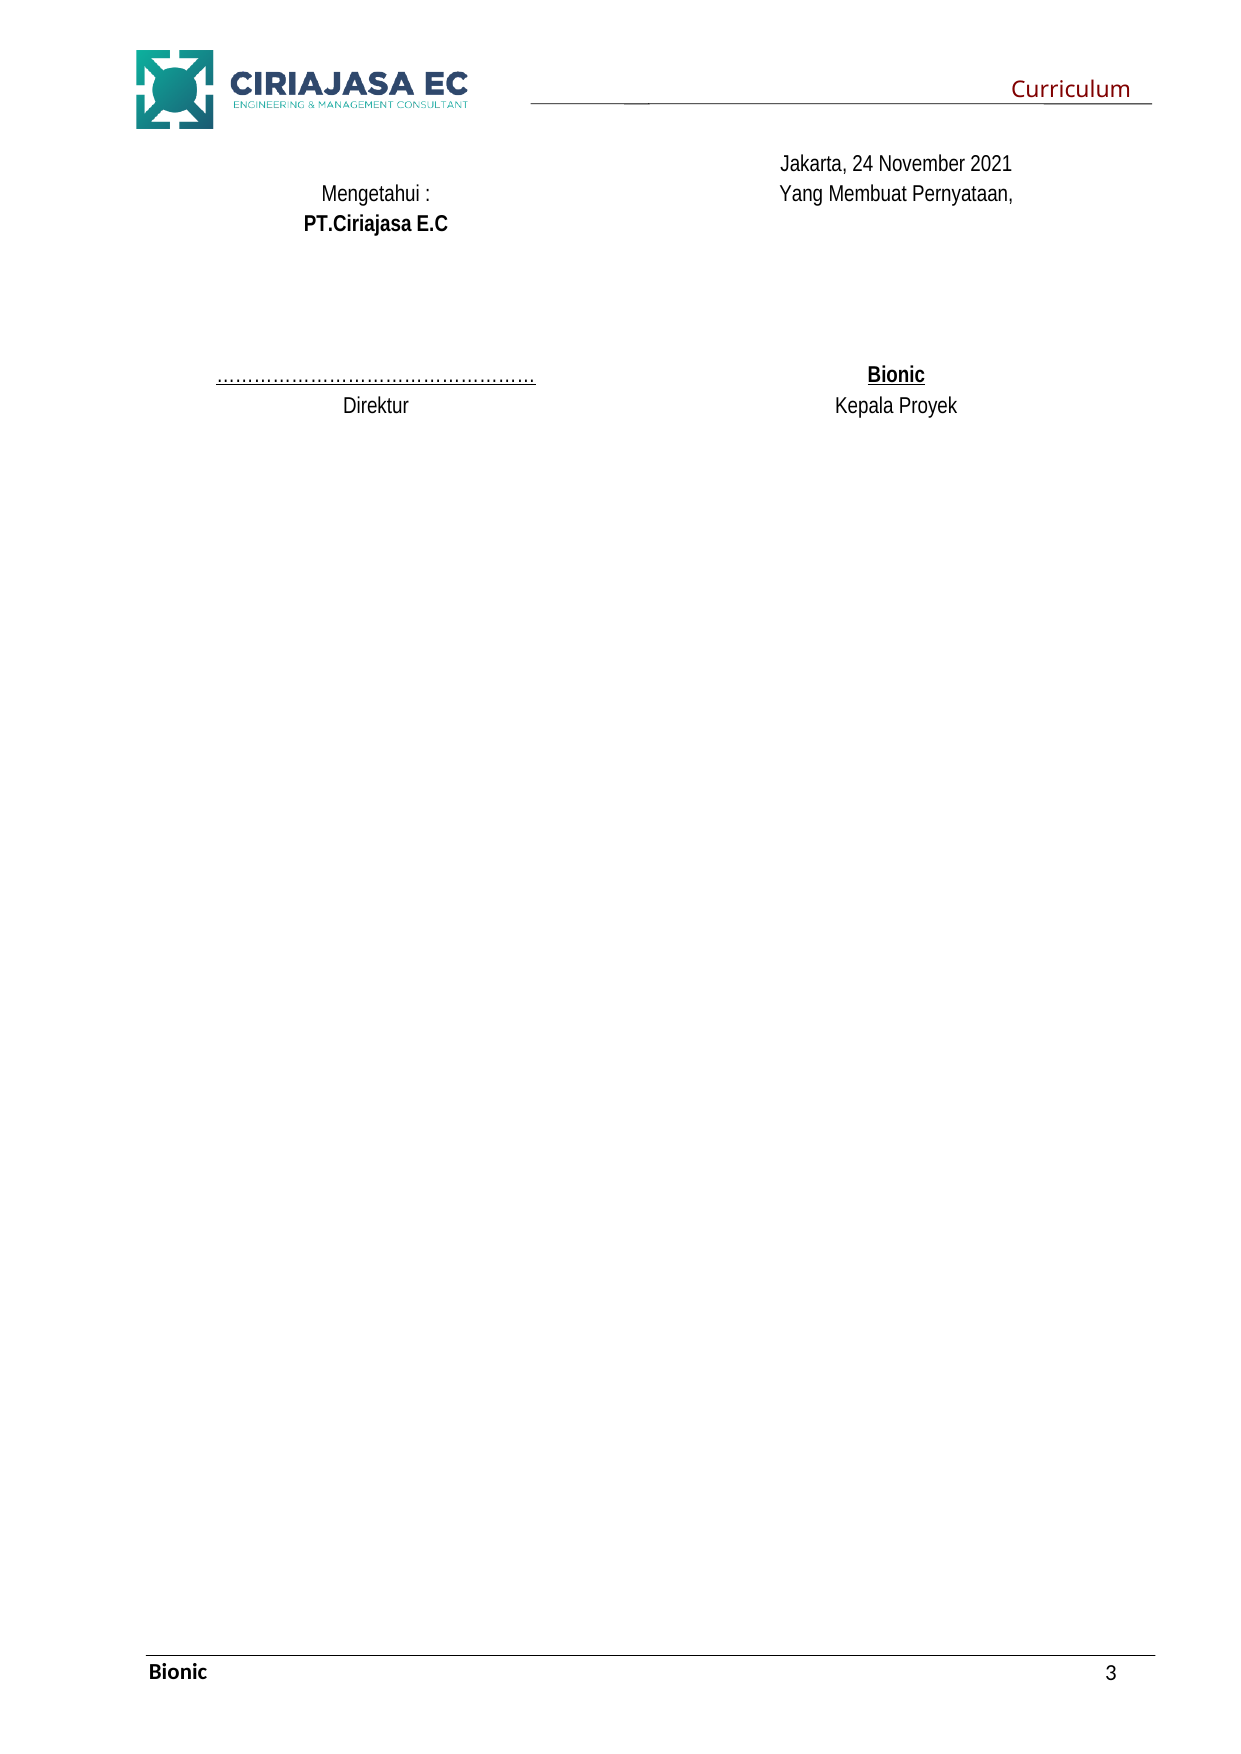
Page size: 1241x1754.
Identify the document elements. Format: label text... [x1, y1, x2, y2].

table_header Jakarta, 24 November 2021 Yang Membuat Pernyataan, Bionic Kepala Proyek [613, 150, 1190, 422]
picture [136, 50, 468, 129]
table_header Mengetahui : PT.Ciriajasa E.C …………………………………………… Direktur [150, 150, 613, 422]
